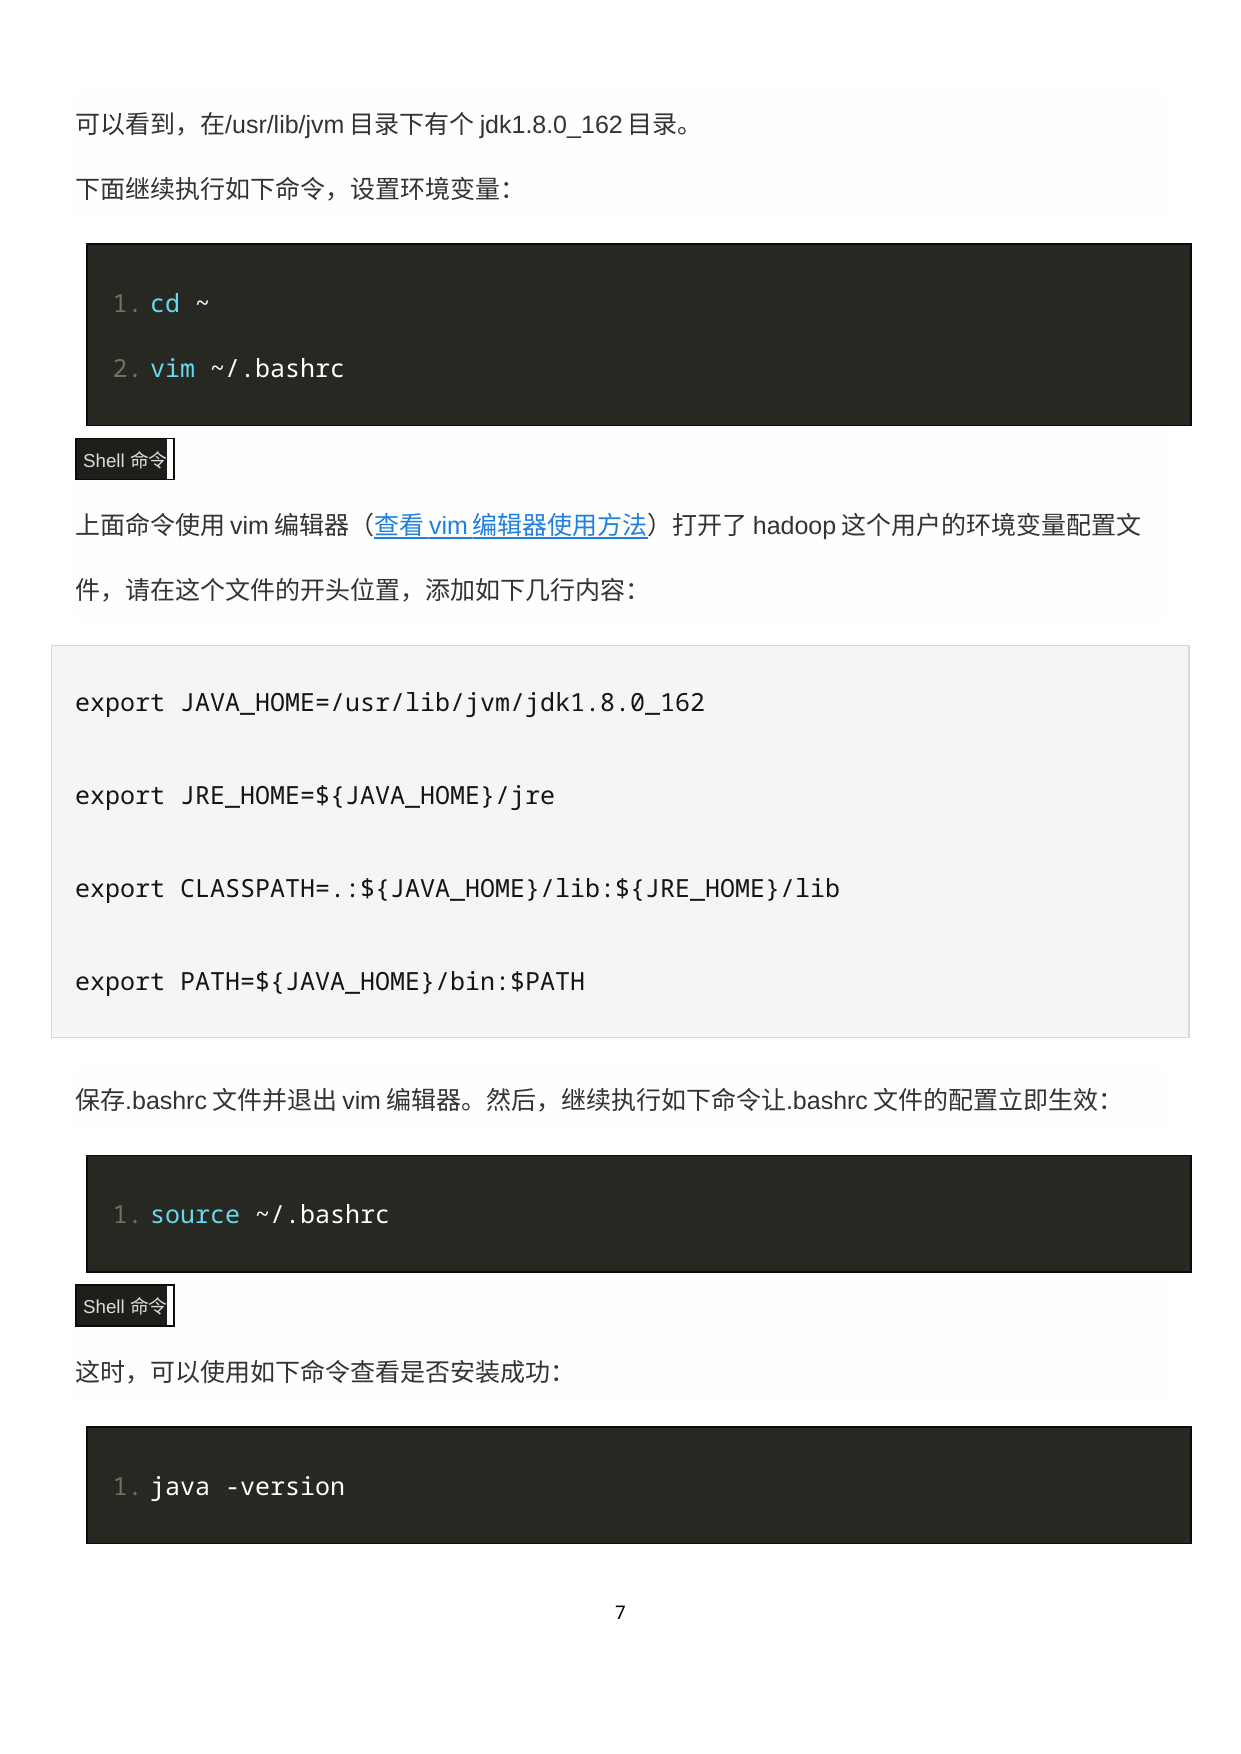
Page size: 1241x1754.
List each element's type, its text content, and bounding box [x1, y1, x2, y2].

text 这时，可以使用如下命令查看是否安装成功： [75, 1338, 1165, 1403]
text Shell 命令 [75, 1273, 1165, 1338]
list java -version [88, 1428, 1190, 1543]
text export CLASSPATH=.:${JAVA_HOME}/lib:${JRE_HOME}/lib [52, 831, 1188, 921]
text 上面命令使用vim编辑器（查看vim编辑器使用方法）打开了hadoop这个用户的环境变量配置文件，请在这个文件的开头位置，添加如下几行内容： [75, 491, 1165, 621]
text export JRE_HOME=${JAVA_HOME}/jre [52, 738, 1188, 827]
list cd ~ [88, 245, 1190, 308]
text 可以看到，在/usr/lib/jvm目录下有个jdk1.8.0_162目录。 下面继续执行如下命令，设置环境变量： [75, 90, 1165, 220]
text export JAVA_HOME=/usr/lib/jvm/jdk1.8.0_162 [52, 646, 1188, 734]
list vim ~/.bashrc [88, 308, 1190, 425]
text Shell 命令 [75, 426, 1165, 491]
text export PATH=${JAVA_HOME}/bin:$PATH [52, 924, 1188, 1037]
list source ~/.bashrc [88, 1156, 1190, 1271]
text 保存.bashrc文件并退出vim编辑器。然后，继续执行如下命令让.bashrc文件的配置立即生效： [75, 1066, 1165, 1131]
